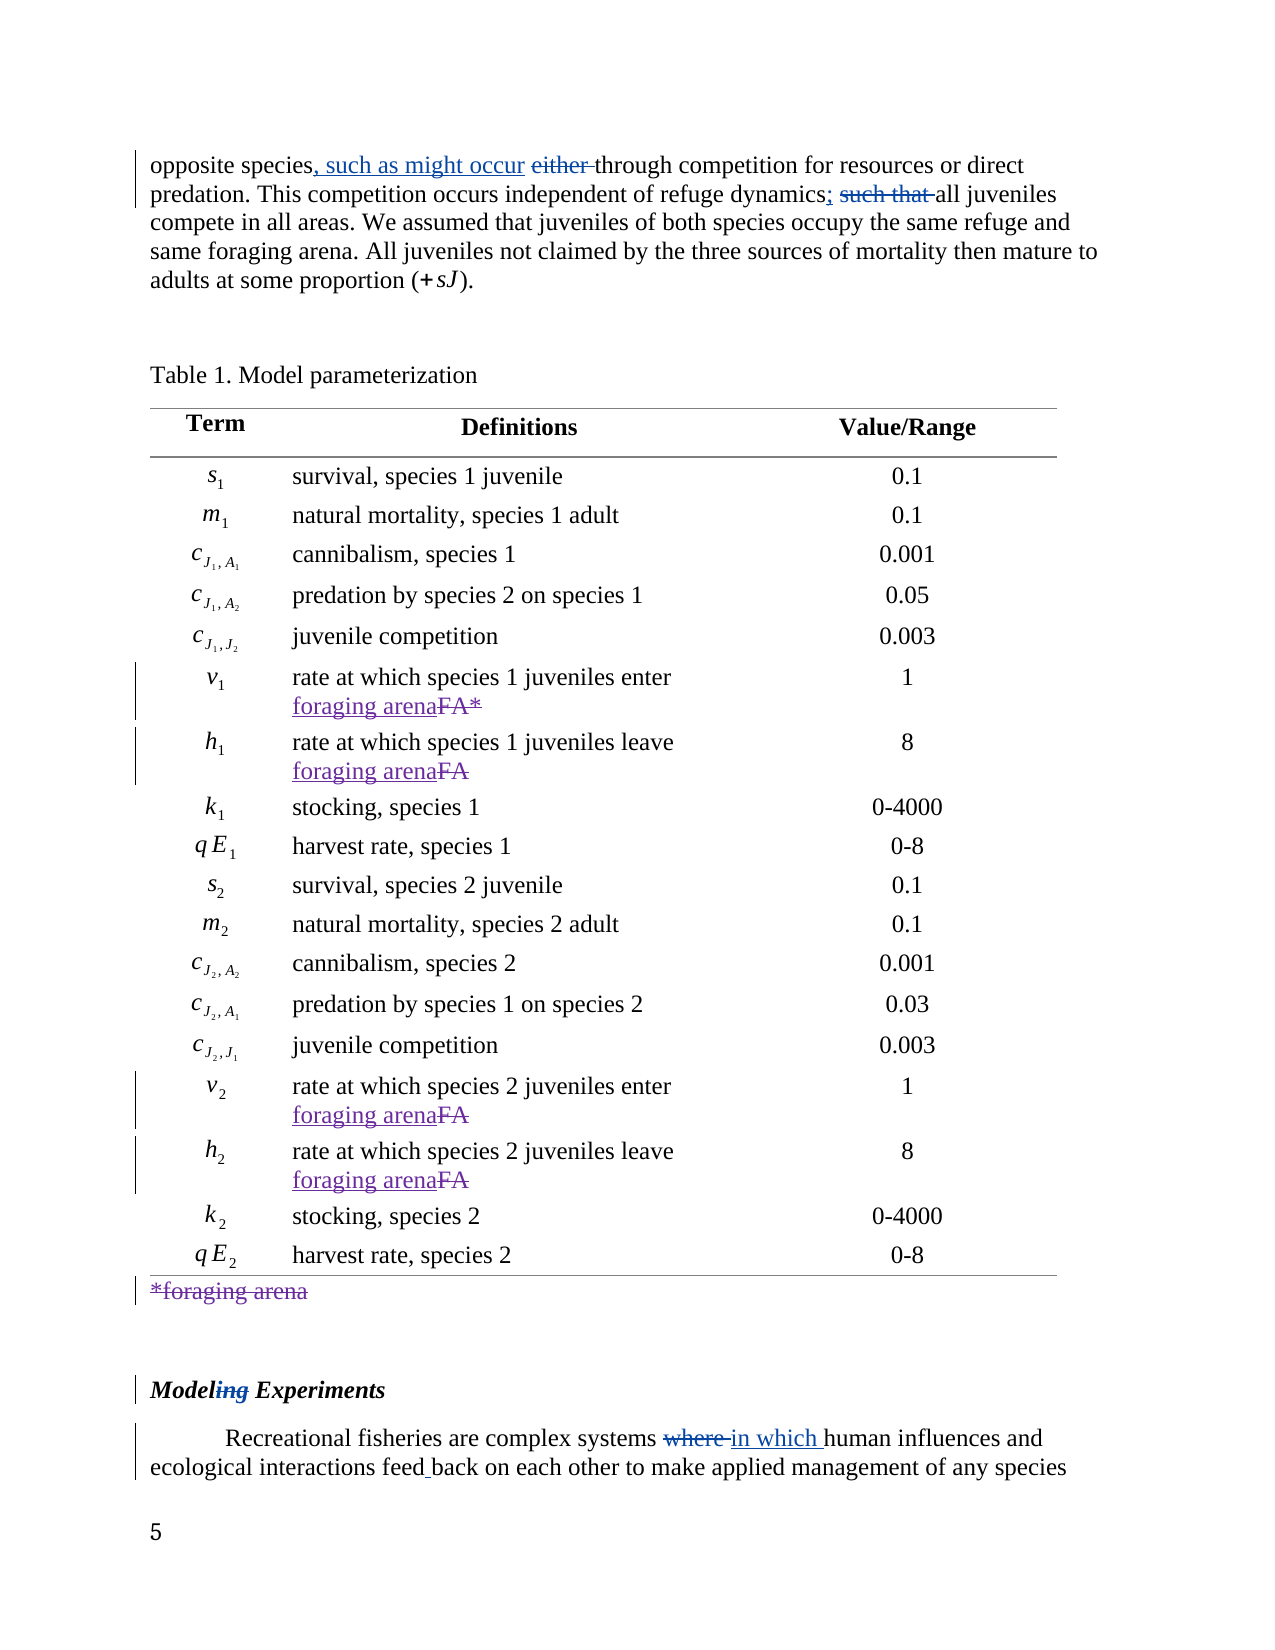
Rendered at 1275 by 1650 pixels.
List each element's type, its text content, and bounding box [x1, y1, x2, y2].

table_cell 0-8 [758, 828, 1057, 866]
table_cell 1 [758, 1068, 1057, 1132]
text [150, 150, 1125, 294]
table_cell rate at which species 2 juveniles leave [281, 1133, 758, 1197]
table_cell harvest rate, species 1 [281, 828, 758, 866]
table_header Value/Range [758, 409, 1057, 456]
table_cell 0.03 [758, 985, 1057, 1026]
table_cell [150, 496, 281, 535]
table_cell [150, 724, 281, 788]
table_cell [150, 458, 281, 496]
table_cell [150, 659, 281, 723]
table_cell rate at which species 2 juveniles enter [281, 1068, 758, 1132]
subtitle Model Experiments [150, 1375, 1125, 1404]
table_cell [150, 985, 281, 1026]
table_cell [150, 866, 281, 905]
table_cell 0-4000 [758, 1198, 1057, 1236]
table_cell 0.001 [758, 535, 1057, 576]
table_cell predation by species 2 on species 1 [281, 576, 758, 617]
table_cell 0.1 [758, 866, 1057, 905]
table_cell 0-4000 [758, 789, 1057, 827]
table_cell [150, 828, 281, 866]
table_cell [150, 1026, 281, 1067]
table_cell 0-8 [758, 1236, 1057, 1275]
table_cell 0.001 [758, 944, 1057, 985]
table_cell [150, 535, 281, 576]
table_cell [150, 1133, 281, 1197]
table_cell harvest rate, species 2 [281, 1236, 758, 1275]
table_cell [150, 617, 281, 658]
table_cell cannibalism, species 1 [281, 535, 758, 576]
table_cell juvenile competition [281, 1026, 758, 1067]
table_cell [150, 944, 281, 985]
table_cell natural mortality, species 2 adult [281, 905, 758, 944]
table_cell [150, 789, 281, 827]
table_cell survival, species 2 juvenile [281, 866, 758, 905]
table_cell rate at which species 1 juveniles enter [281, 659, 758, 723]
table_cell [150, 1198, 281, 1236]
table_header Term [150, 409, 281, 456]
table_cell [150, 576, 281, 617]
table_cell survival, species 1 juvenile [281, 458, 758, 496]
table_cell [150, 1236, 281, 1275]
table_cell 8 [758, 724, 1057, 788]
table_cell rate at which species 1 juveniles leave [281, 724, 758, 788]
table_cell stocking, species 1 [281, 789, 758, 827]
table_cell cannibalism, species 2 [281, 944, 758, 985]
table_cell 1 [758, 659, 1057, 723]
table_cell [150, 1068, 281, 1132]
table_cell natural mortality, species 1 adult [281, 496, 758, 535]
table_cell 0.003 [758, 617, 1057, 658]
table_cell 0.1 [758, 496, 1057, 535]
table_cell 0.1 [758, 905, 1057, 944]
table_cell juvenile competition [281, 617, 758, 658]
table_header Definitions [281, 409, 758, 456]
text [150, 1423, 1125, 1480]
table_cell 0.003 [758, 1026, 1057, 1067]
table_cell 0.05 [758, 576, 1057, 617]
table_cell 8 [758, 1133, 1057, 1197]
table_cell stocking, species 2 [281, 1198, 758, 1236]
table_cell 0.1 [758, 458, 1057, 496]
table_cell predation by species 1 on species 2 [281, 985, 758, 1026]
text Table 1. Model parameterization [150, 360, 1125, 389]
table_cell [150, 905, 281, 944]
